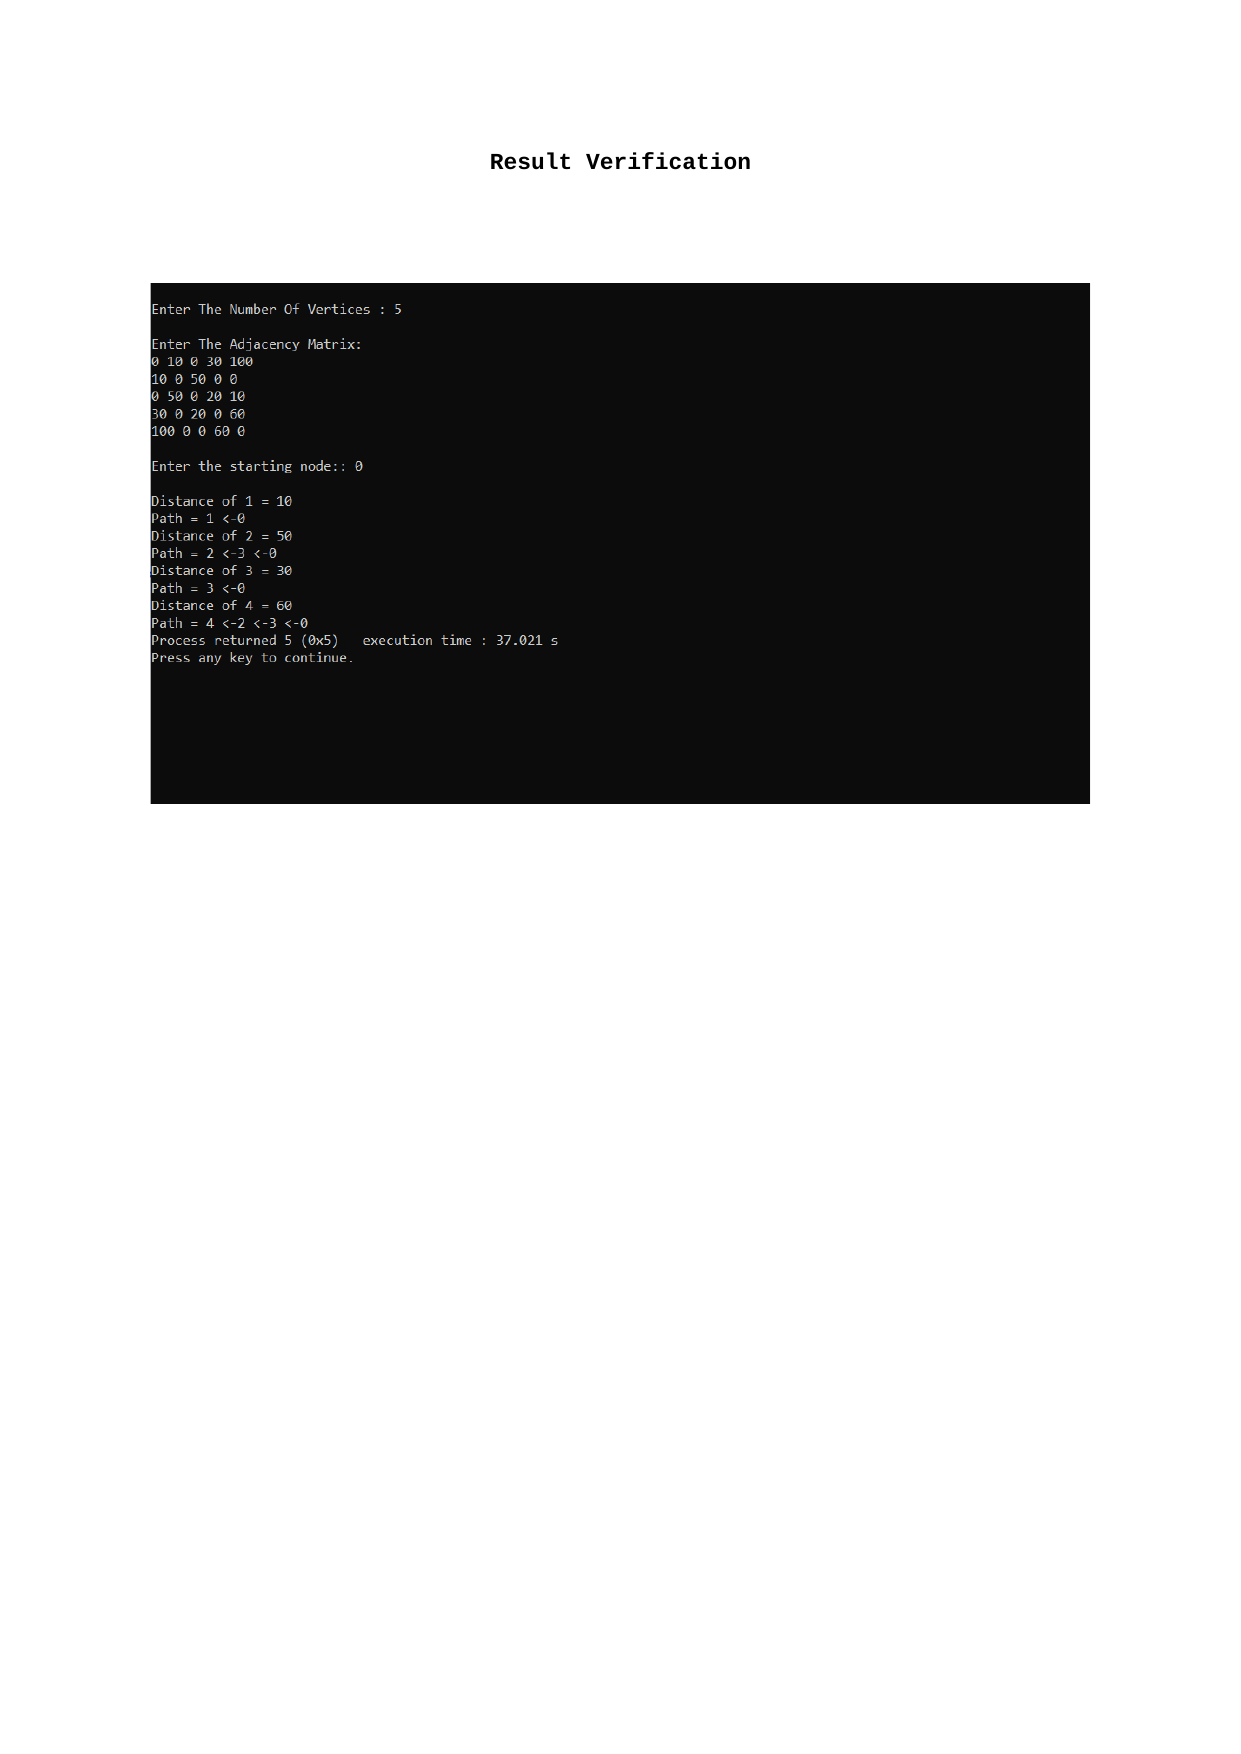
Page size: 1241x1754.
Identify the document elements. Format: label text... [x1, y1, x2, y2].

text Result Verification [150, 150, 1090, 176]
picture [150, 283, 1091, 804]
